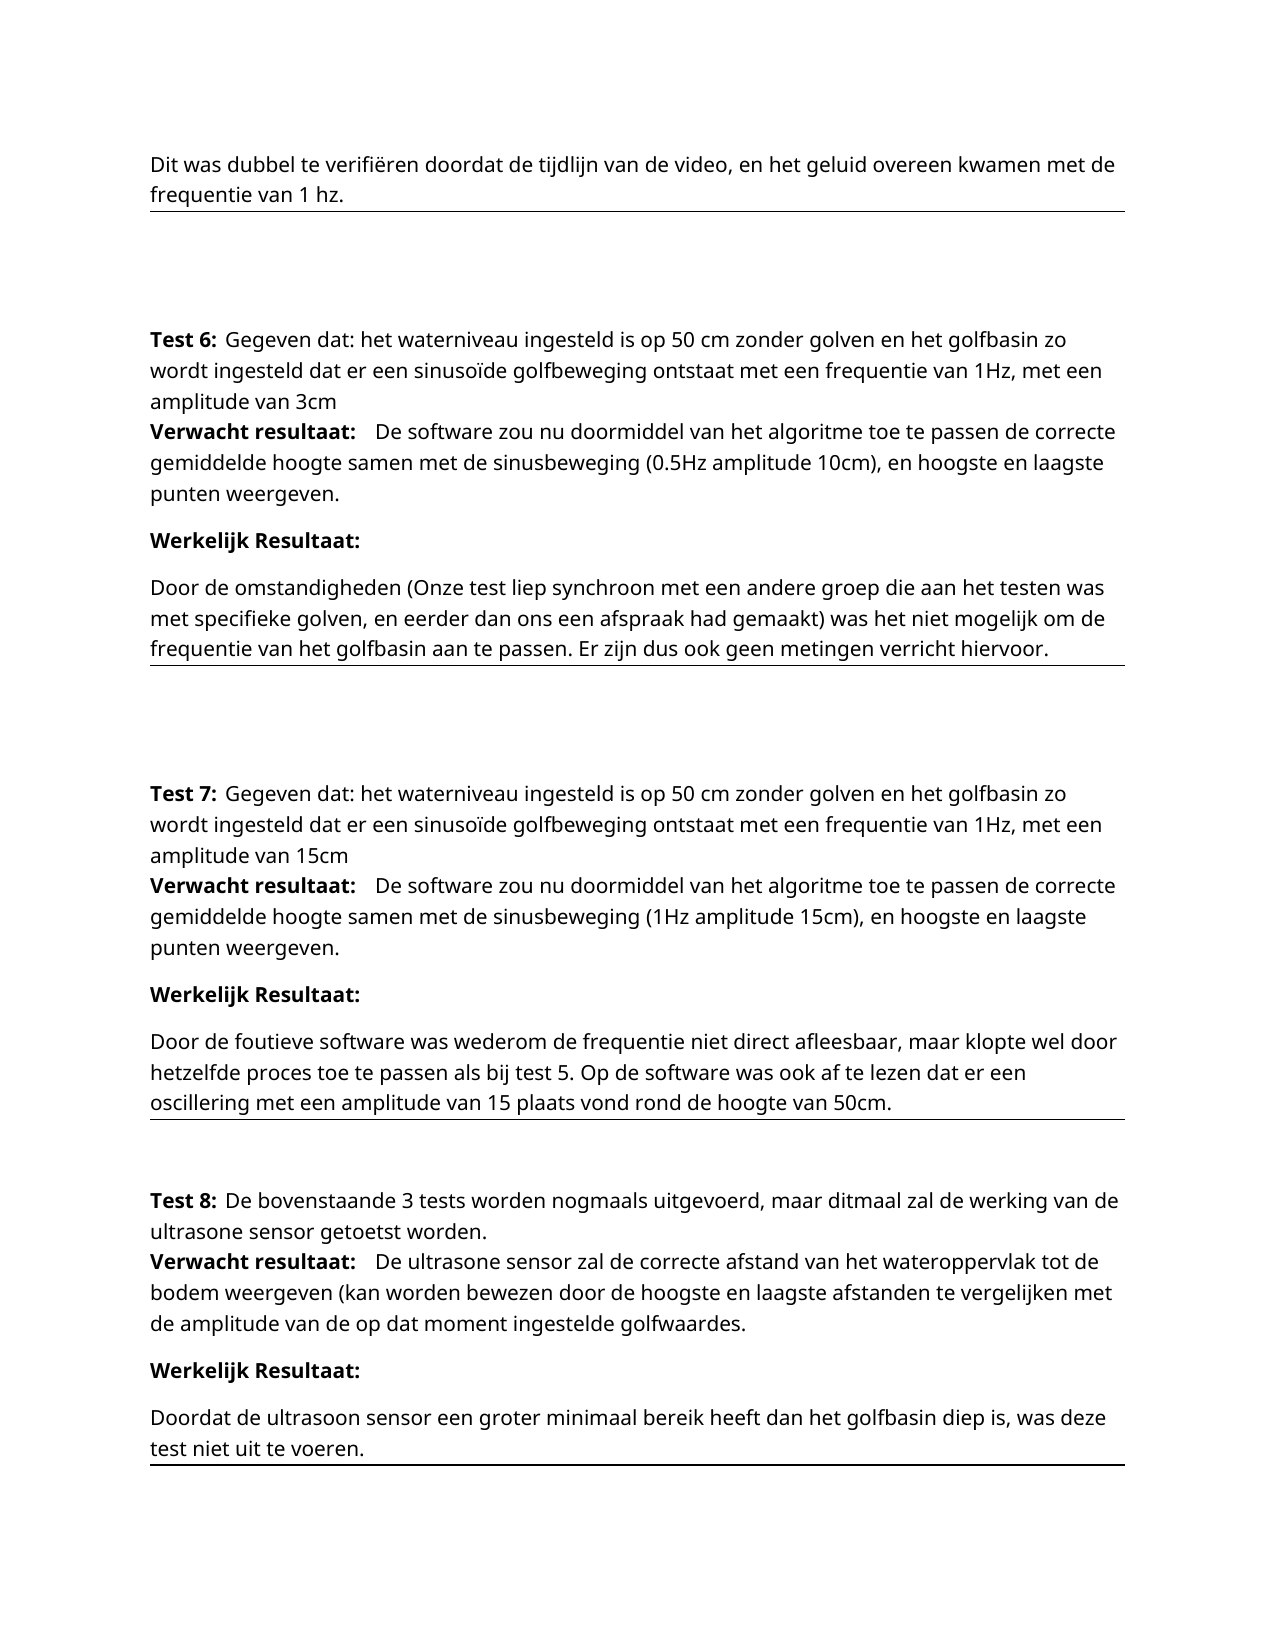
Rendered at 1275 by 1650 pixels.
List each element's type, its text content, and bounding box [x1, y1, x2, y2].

text Werkelijk Resultaat: [150, 1356, 1125, 1384]
text Door de omstandigheden (Onze test liep synchroon met een andere groep die aan het testen was met specifieke golven, en eerder dan ons een afspraak had gemaakt) was het niet mogelijk om de frequentie van het golfbasin aan te passen. Er zijn dus ook geen metingen verricht hiervoor. [150, 573, 1125, 665]
text Werkelijk Resultaat: [150, 980, 1125, 1008]
text Test 8: De bovenstaande 3 tests worden nogmaals uitgevoerd, maar ditmaal zal de werking van de ultrasone sensor getoetst worden. Verwacht resultaat: De ultrasone sensor zal de correcte afstand van het wateroppervlak tot de bodem weergeven (kan worden bewezen door de hoogste en laagste afstanden te vergelijken met de amplitude van de op dat moment ingestelde golfwaardes. [150, 1186, 1125, 1337]
text Doordat de ultrasoon sensor een groter minimaal bereik heeft dan het golfbasin diep is, was deze test niet uit te voeren. [150, 1403, 1125, 1464]
text Test 7: Gegeven dat: het waterniveau ingesteld is op 50 cm zonder golven en het golfbasin zo wordt ingesteld dat er een sinusoïde golfbeweging ontstaat met een frequentie van 1Hz, met een amplitude van 15cm Verwacht resultaat: De software zou nu doormiddel van het algoritme toe te passen de correcte gemiddelde hoogte samen met de sinusbeweging (1Hz amplitude 15cm), en hoogste en laagste punten weergeven. [150, 779, 1125, 961]
text Door de foutieve software was wederom de frequentie niet direct afleesbaar, maar klopte wel door hetzelfde proces toe te passen als bij test 5. Op de software was ook af te lezen dat er een oscillering met een amplitude van 15 plaats vond rond de hoogte van 50cm. [150, 1027, 1125, 1119]
text Werkelijk Resultaat: [150, 526, 1125, 554]
text Test 6: Gegeven dat: het waterniveau ingesteld is op 50 cm zonder golven en het golfbasin zo wordt ingesteld dat er een sinusoïde golfbeweging ontstaat met een frequentie van 1Hz, met een amplitude van 3cm Verwacht resultaat: De software zou nu doormiddel van het algoritme toe te passen de correcte gemiddelde hoogte samen met de sinusbeweging (0.5Hz amplitude 10cm), en hoogste en laagste punten weergeven. [150, 326, 1125, 507]
